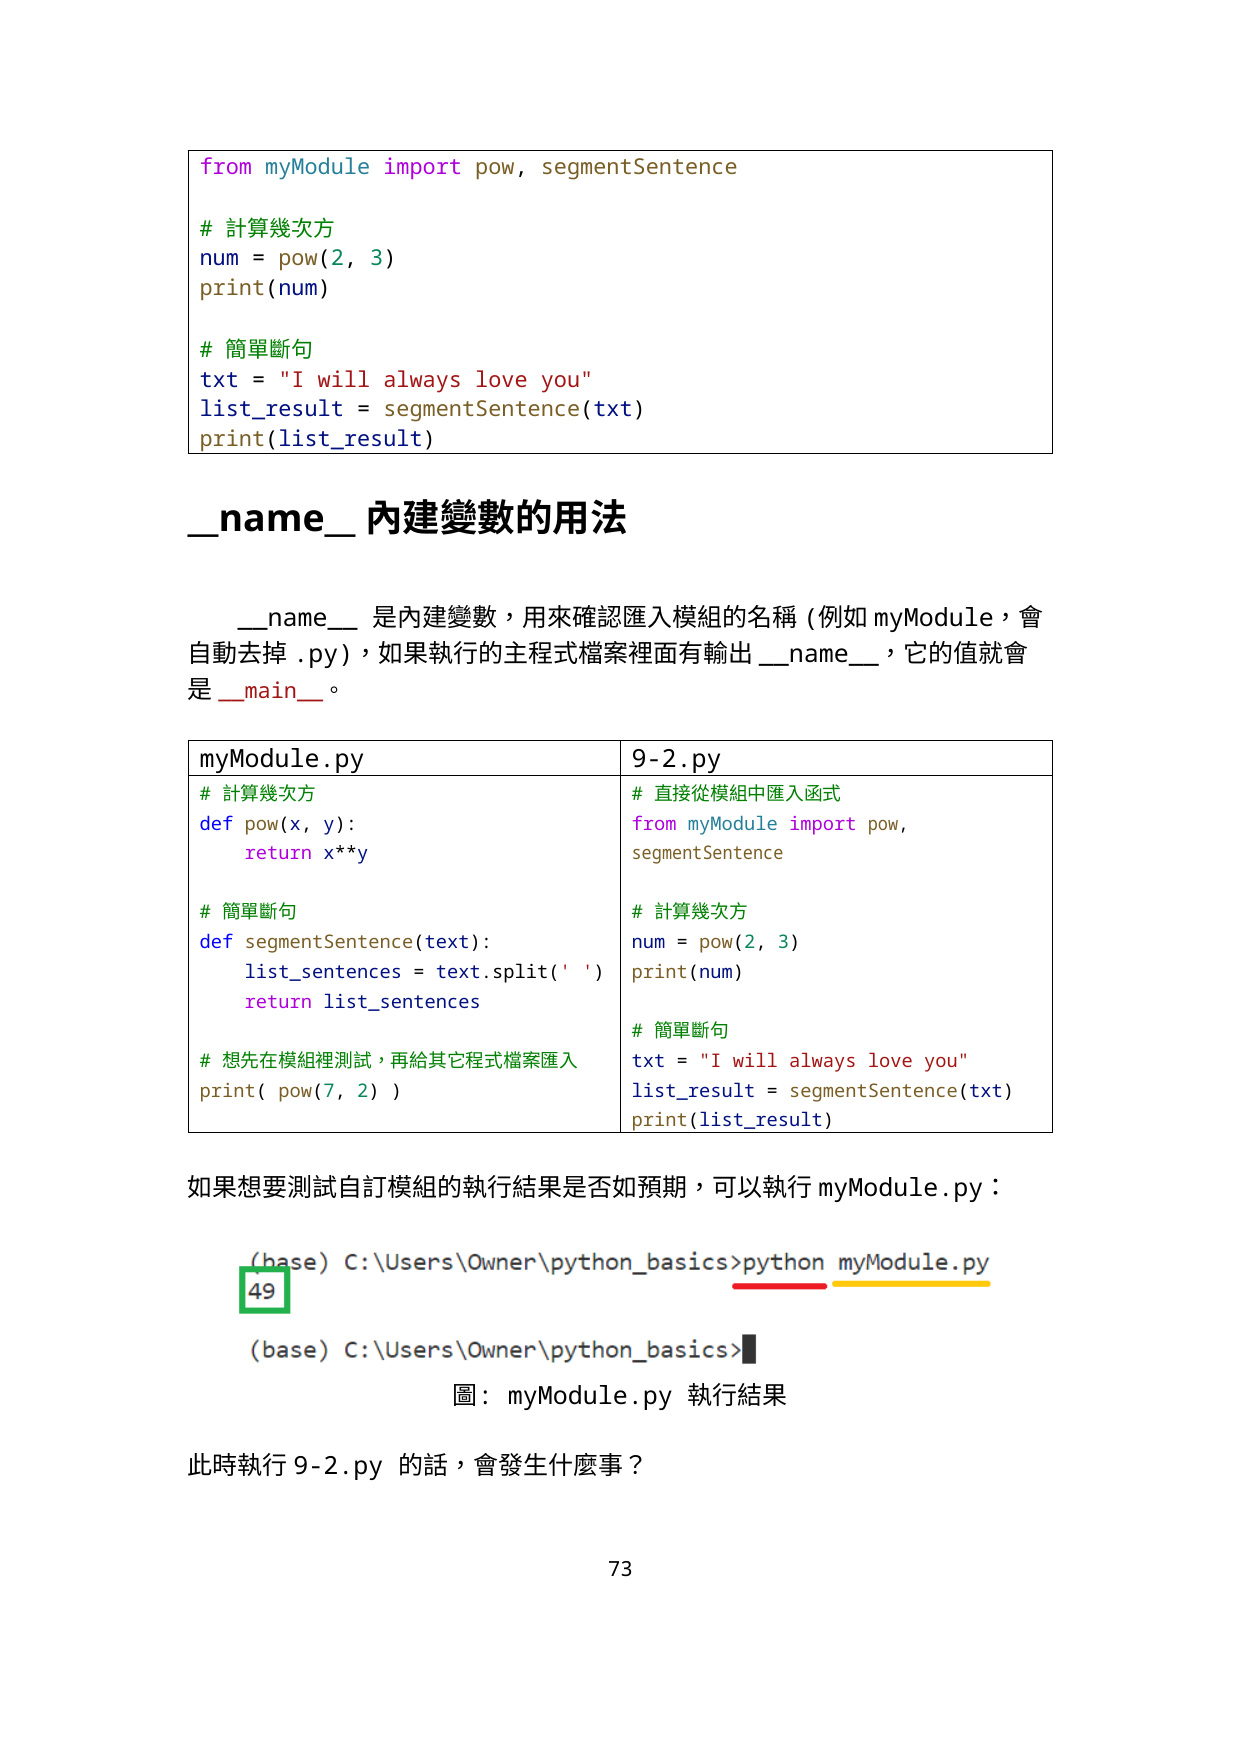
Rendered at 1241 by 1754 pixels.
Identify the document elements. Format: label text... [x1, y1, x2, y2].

table_header 9-2.py [621, 741, 1052, 775]
text 如果想要測試自訂模組的執行結果是否如預期，可以執行 myModule.py： [187, 1167, 1053, 1203]
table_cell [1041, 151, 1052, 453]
picture [238, 1237, 1002, 1376]
text 此時執行 9-2.py 的話，會發生什麼事？ [187, 1445, 1053, 1482]
table_cell # 計算幾次方 def pow(x, y): return x**y # 簡單斷句 def segmentSentence(text): list_sentences = text.split(' ') return list_sentences # 想先在模組裡測試，再給其它程式檔案匯入 print( pow(7, 2) ) [189, 776, 620, 1132]
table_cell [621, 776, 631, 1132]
text __name__ 是內建變數，用來確認匯入模組的名稱 (例如 myModule，會自動去掉 .py)，如果執行的主程式檔案裡面有輸出 __name__，它的值就會是 __main__。 [187, 597, 1053, 706]
subtitle __name__ 內建變數的用法 [187, 488, 1053, 542]
text 圖: myModule.py 執行結果 [187, 1375, 1053, 1411]
table_header myModule.py [189, 741, 620, 775]
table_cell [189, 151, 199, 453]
